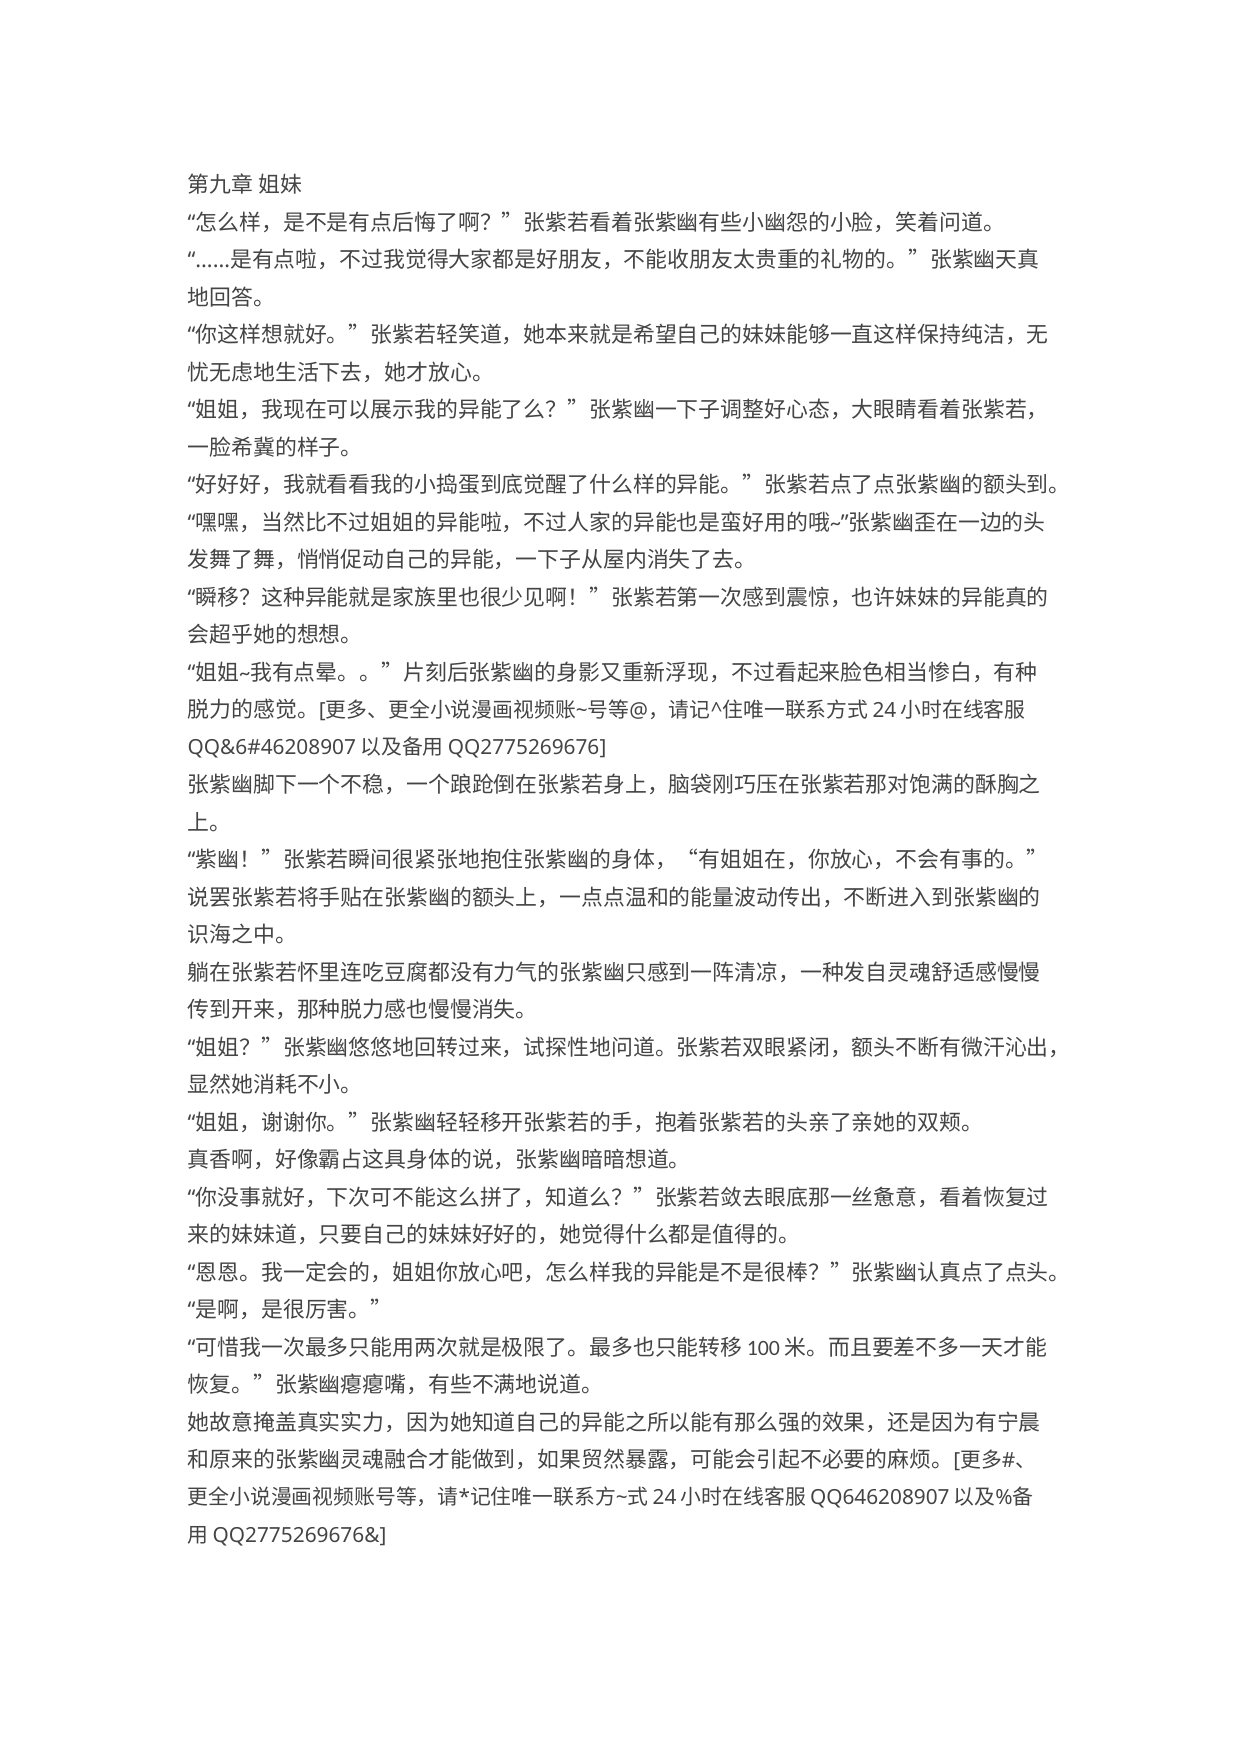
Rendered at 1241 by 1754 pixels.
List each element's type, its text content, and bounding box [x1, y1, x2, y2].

text “姐姐？”张紫幽悠悠地回转过来，试探性地问道。张紫若双眼紧闭，额头不断有微汗沁出，显然她消耗不小。 [187, 1027, 1053, 1102]
text “你没事就好，下次可不能这么拼了，知道么？”张紫若敛去眼底那一丝惫意，看着恢复过来的妹妹道，只要自己的妹妹好好的，她觉得什么都是值得的。 [187, 1177, 1053, 1252]
text “你这样想就好。”张紫若轻笑道，她本来就是希望自己的妹妹能够一直这样保持纯洁，无忧无虑地生活下去，她才放心。 [187, 314, 1053, 389]
text 第九章 姐妹 [187, 164, 1053, 202]
text “姐姐，我现在可以展示我的异能了么？”张紫幽一下子调整好心态，大眼睛看着张紫若，一脸希冀的样子。 [187, 389, 1053, 464]
text “紫幽！”张紫若瞬间很紧张地抱住张紫幽的身体，“有姐姐在，你放心，不会有事的。”说罢张紫若将手贴在张紫幽的额头上，一点点温和的能量波动传出，不断进入到张紫幽的识海之中。 [187, 839, 1053, 952]
text “姐姐~我有点晕。。”片刻后张紫幽的身影又重新浮现，不过看起来脸色相当惨白，有种脱力的感觉。[更多、更全小说漫画视频账~号等@，请记^住唯一联系方式24小时在线客服QQ&6#46208907以及备用QQ2775269676] [187, 652, 1053, 764]
text 躺在张紫若怀里连吃豆腐都没有力气的张紫幽只感到一阵清凉，一种发自灵魂舒适感慢慢传到开来，那种脱力感也慢慢消失。 [187, 952, 1053, 1027]
text “是啊，是很厉害。” [187, 1289, 1053, 1327]
text “好好好，我就看看我的小捣蛋到底觉醒了什么样的异能。”张紫若点了点张紫幽的额头到。 [187, 464, 1053, 502]
text 张紫幽脚下一个不稳，一个踉跄倒在张紫若身上，脑袋刚巧压在张紫若那对饱满的酥胸之上。 [187, 764, 1053, 839]
text “瞬移？这种异能就是家族里也很少见啊！”张紫若第一次感到震惊，也许妹妹的异能真的会超乎她的想想。 [187, 577, 1053, 652]
text “恩恩。我一定会的，姐姐你放心吧，怎么样我的异能是不是很棒？”张紫幽认真点了点头。 [187, 1252, 1053, 1289]
text 她故意掩盖真实实力，因为她知道自己的异能之所以能有那么强的效果，还是因为有宁晨和原来的张紫幽灵魂融合才能做到，如果贸然暴露，可能会引起不必要的麻烦。[更多#、更全小说漫画视频账号等，请*记住唯一联系方~式24小时在线客服QQ646208907以及%备用QQ2775269676&] [187, 1402, 1053, 1552]
text “……是有点啦，不过我觉得大家都是好朋友，不能收朋友太贵重的礼物的。”张紫幽天真地回答。 [187, 239, 1053, 314]
text “嘿嘿，当然比不过姐姐的异能啦，不过人家的异能也是蛮好用的哦~”张紫幽歪在一边的头发舞了舞，悄悄促动自己的异能，一下子从屋内消失了去。 [187, 502, 1053, 577]
text “可惜我一次最多只能用两次就是极限了。最多也只能转移100米。而且要差不多一天才能恢复。”张紫幽瘪瘪嘴，有些不满地说道。 [187, 1327, 1053, 1402]
text “怎么样，是不是有点后悔了啊？”张紫若看着张紫幽有些小幽怨的小脸，笑着问道。 [187, 202, 1053, 239]
text “姐姐，谢谢你。”张紫幽轻轻移开张紫若的手，抱着张紫若的头亲了亲她的双颊。 [187, 1102, 1053, 1139]
text 真香啊，好像霸占这具身体的说，张紫幽暗暗想道。 [187, 1139, 1053, 1177]
